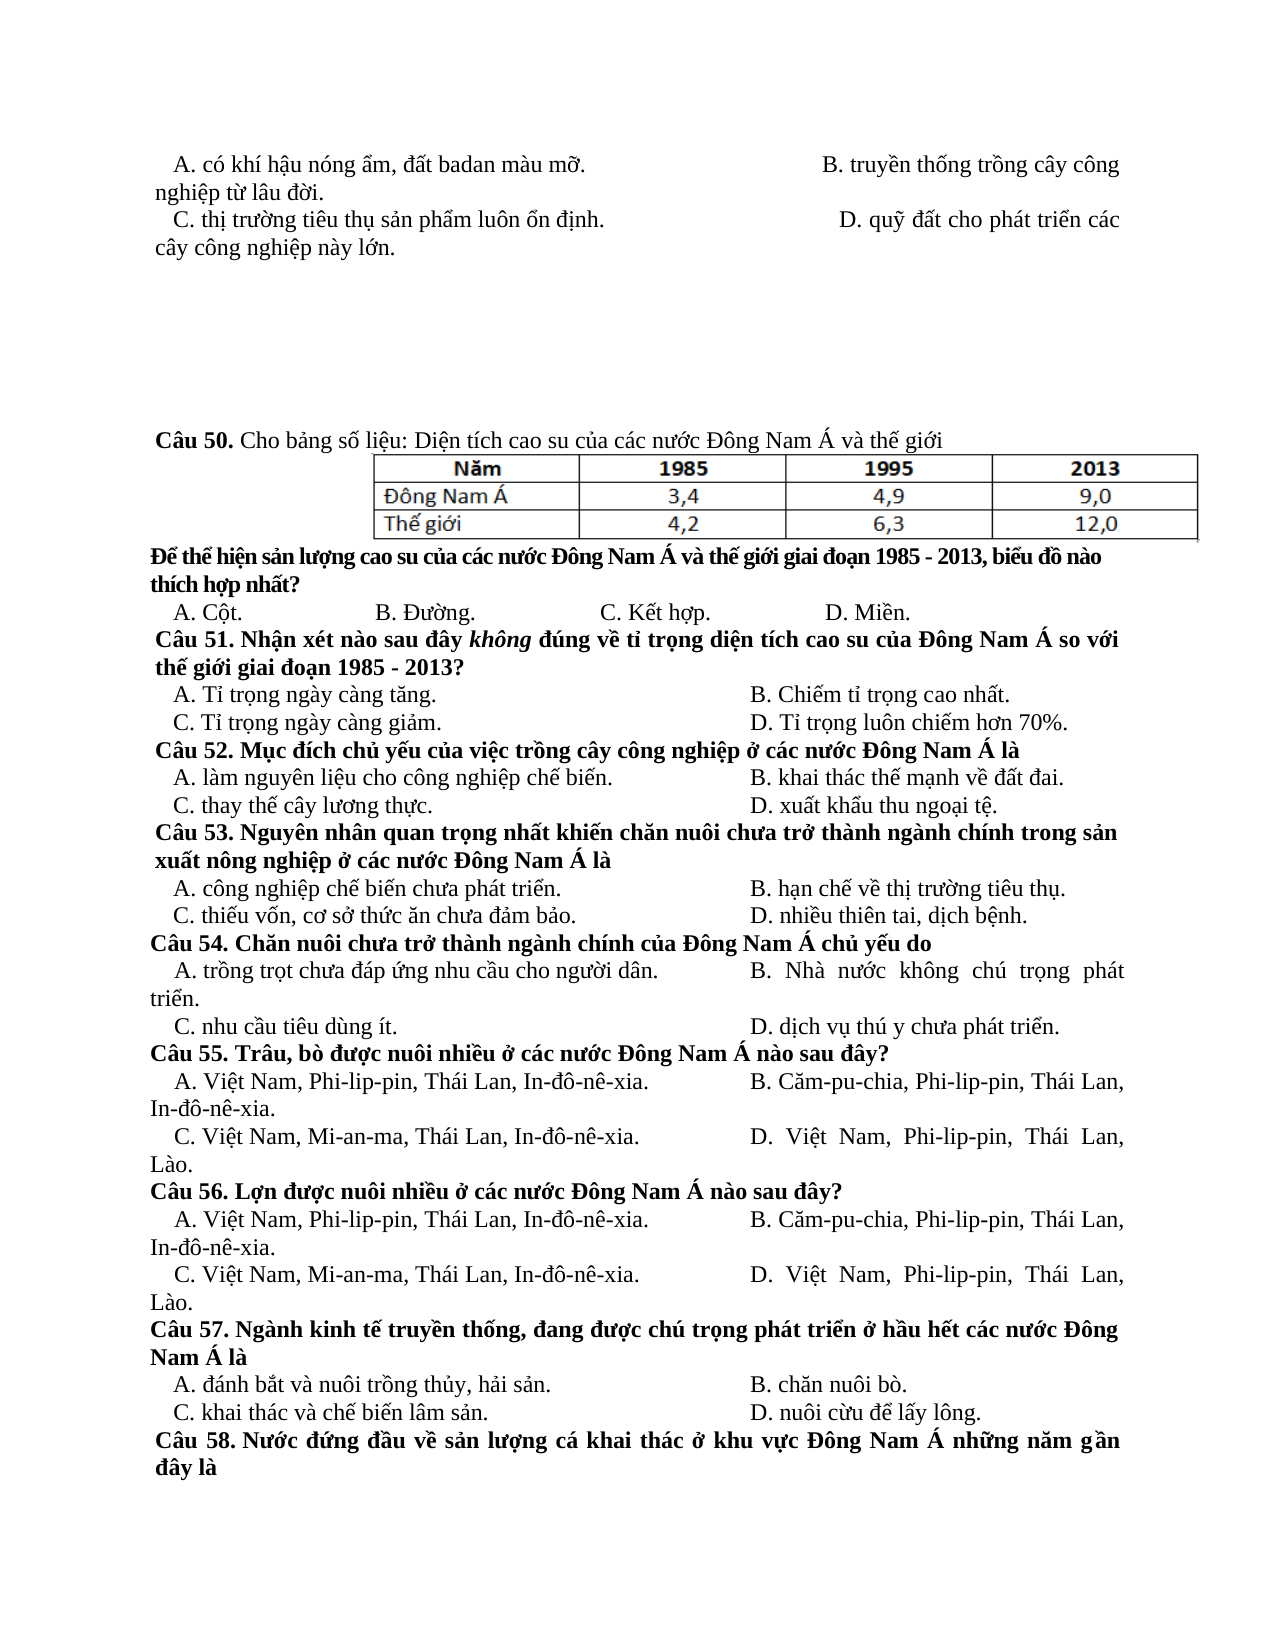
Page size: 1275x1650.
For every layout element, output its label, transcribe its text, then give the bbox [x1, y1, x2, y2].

text Câu 54. Chăn nuôi chưa trở thành ngành chính của Đông Nam Á chủ yếu do [150, 929, 1125, 956]
text A. Việt Nam, Phi-lip-pin, Thái Lan, In-đô-nê-xia. B. Căm-pu-chia, Phi-lip-pin, Thái Lan, In-đô-nê-xia. [150, 1205, 1125, 1260]
text A. làm nguyên liệu cho công nghiệp chế biến. B. khai thác thế mạnh về đất đai. [155, 763, 1120, 791]
text A. Cột. B. Đường. C. Kết hợp. D. Miền. [155, 598, 1120, 625]
text Câu 58. Nước đứng đầu về sản lượng cá khai thác ở khu vực Đông Nam Á những năm gần đây là [155, 1426, 1120, 1481]
text A. trồng trọt chưa đáp ứng nhu cầu cho người dân. B. Nhà nước không chú trọng phát triển. [150, 956, 1125, 1012]
text Câu 57. Ngành kinh tế truyền thống, đang được chú trọng phát triển ở hầu hết các nước Đông Nam Á là [150, 1315, 1120, 1371]
text C. Việt Nam, Mi-an-ma, Thái Lan, In-đô-nê-xia. D. Việt Nam, Phi-lip-pin, Thái Lan, Lào. [150, 1122, 1125, 1177]
text C. thiếu vốn, cơ sở thức ăn chưa đảm bảo. D. nhiều thiên tai, dịch bệnh. [155, 901, 1120, 929]
text C. Tỉ trọng ngày càng giảm. D. Tỉ trọng luôn chiếm hơn 70%. [155, 708, 1120, 736]
text A. công nghiệp chế biến chưa phát triển. B. hạn chế về thị trường tiêu thụ. [155, 874, 1120, 901]
text C. khai thác và chế biến lâm sản. D. nuôi cừu để lấy lông. [155, 1398, 1120, 1426]
text C. nhu cầu tiêu dùng ít. D. dịch vụ thú y chưa phát triển. [150, 1012, 1125, 1039]
text Câu 52. Mục đích chủ yếu của việc trồng cây công nghiệp ở các nước Đông Nam Á là [155, 736, 1120, 763]
text C. thay thế cây lương thực. D. xuất khẩu thu ngoại tệ. [155, 791, 1120, 818]
text Câu 50. Cho bảng số liệu: Diện tích cao su của các nước Đông Nam Á và thế giới [155, 426, 1120, 454]
text A. đánh bắt và nuôi trồng thủy, hải sản. B. chăn nuôi bò. [155, 1371, 1120, 1398]
text Câu 51. Nhận xét nào sau đây không đúng về tỉ trọng diện tích cao su của Đông Nam Á so với thế giới giai đoạn 1985 - 2013? [155, 625, 1120, 680]
text Câu 55. Trâu, bò được nuôi nhiều ở các nước Đông Nam Á nào sau đây? [150, 1039, 1125, 1067]
text Câu 56. Lợn được nuôi nhiều ở các nước Đông Nam Á nào sau đây? [150, 1177, 1125, 1205]
picture [371, 453, 1200, 543]
text Câu 53. Nguyên nhân quan trọng nhất khiến chăn nuôi chưa trở thành ngành chính trong sản xuất nông nghiệp ở các nước Đông Nam Á là [155, 818, 1120, 874]
text C. thị trường tiêu thụ sản phẩm luôn ổn định. D. quỹ đất cho phát triển các cây công nghiệp này lớn. [155, 205, 1120, 260]
text A. Tỉ trọng ngày càng tăng. B. Chiếm tỉ trọng cao nhất. [155, 680, 1120, 708]
text A. Việt Nam, Phi-lip-pin, Thái Lan, In-đô-nê-xia. B. Căm-pu-chia, Phi-lip-pin, Thái Lan, In-đô-nê-xia. [150, 1067, 1125, 1122]
text A. có khí hậu nóng ẩm, đất badan màu mỡ. B. truyền thống trồng cây công nghiệp từ lâu đời. [155, 150, 1120, 205]
text C. Việt Nam, Mi-an-ma, Thái Lan, In-đô-nê-xia. D. Việt Nam, Phi-lip-pin, Thái Lan, Lào. [150, 1260, 1125, 1315]
